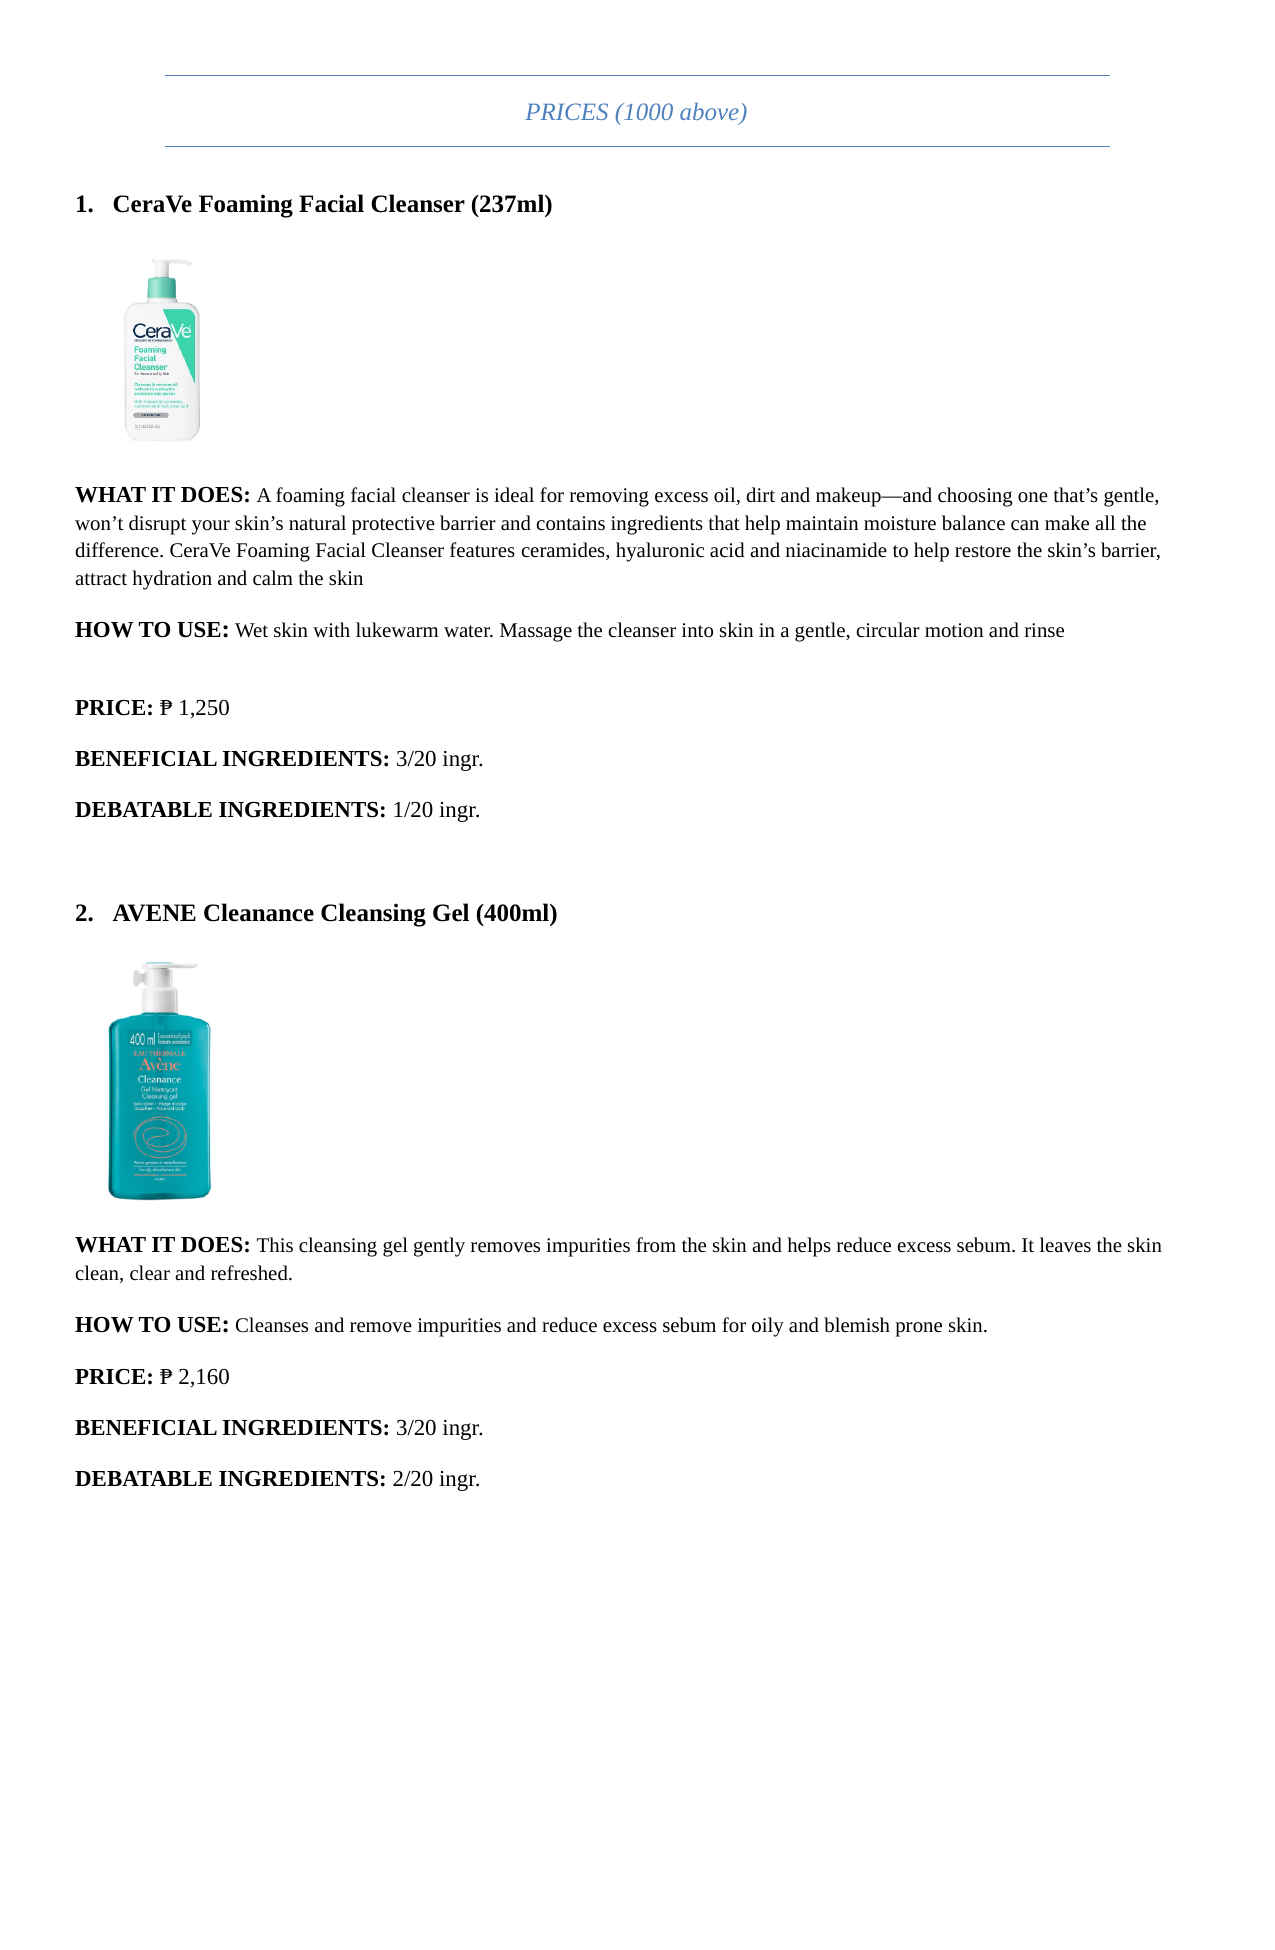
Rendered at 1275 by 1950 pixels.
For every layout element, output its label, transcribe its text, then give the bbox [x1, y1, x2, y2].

picture [75, 243, 242, 456]
text DEBATABLE INGREDIENTS: 2/20 ingr. [75, 1465, 1200, 1492]
text PRICE: ₱ 1,250 [75, 694, 1200, 720]
list AVENE Cleanance Cleansing Gel (400ml) [75, 898, 1200, 927]
text HOW TO USE: Wet skin with lukewarm water. Massage the cleanser into skin in a gentle, circular motion and rinse [75, 614, 1200, 643]
picture [75, 952, 245, 1206]
text PRICES (1000 above) [165, 76, 1110, 146]
text WHAT IT DOES: A foaming facial cleanser is ideal for removing excess oil, dirt and makeup—and choosing one that’s gentle, won’t disrupt your skin’s natural protective barrier and contains ingredients that help maintain moisture balance can make all the difference. CeraVe Foaming Facial Cleanser features ceramides, hyaluronic acid and niacinamide to help restore the skin’s barrier, attract hydration and calm the skin [75, 481, 1200, 590]
text BENEFICIAL INGREDIENTS: 3/20 ingr. [75, 1414, 1200, 1441]
text BENEFICIAL INGREDIENTS: 3/20 ingr. [75, 745, 1200, 771]
text PRICE: ₱ 2,160 [75, 1363, 1200, 1389]
list CeraVe Foaming Facial Cleanser (237ml) [75, 189, 1200, 218]
text DEBATABLE INGREDIENTS: 1/20 ingr. [75, 796, 1200, 822]
text WHAT IT DOES: This cleansing gel gently removes impurities from the skin and helps reduce excess sebum. It leaves the skin clean, clear and refreshed. [75, 1231, 1200, 1285]
text HOW TO USE: Cleanses and remove impurities and reduce excess sebum for oily and blemish prone skin. [75, 1309, 1200, 1338]
